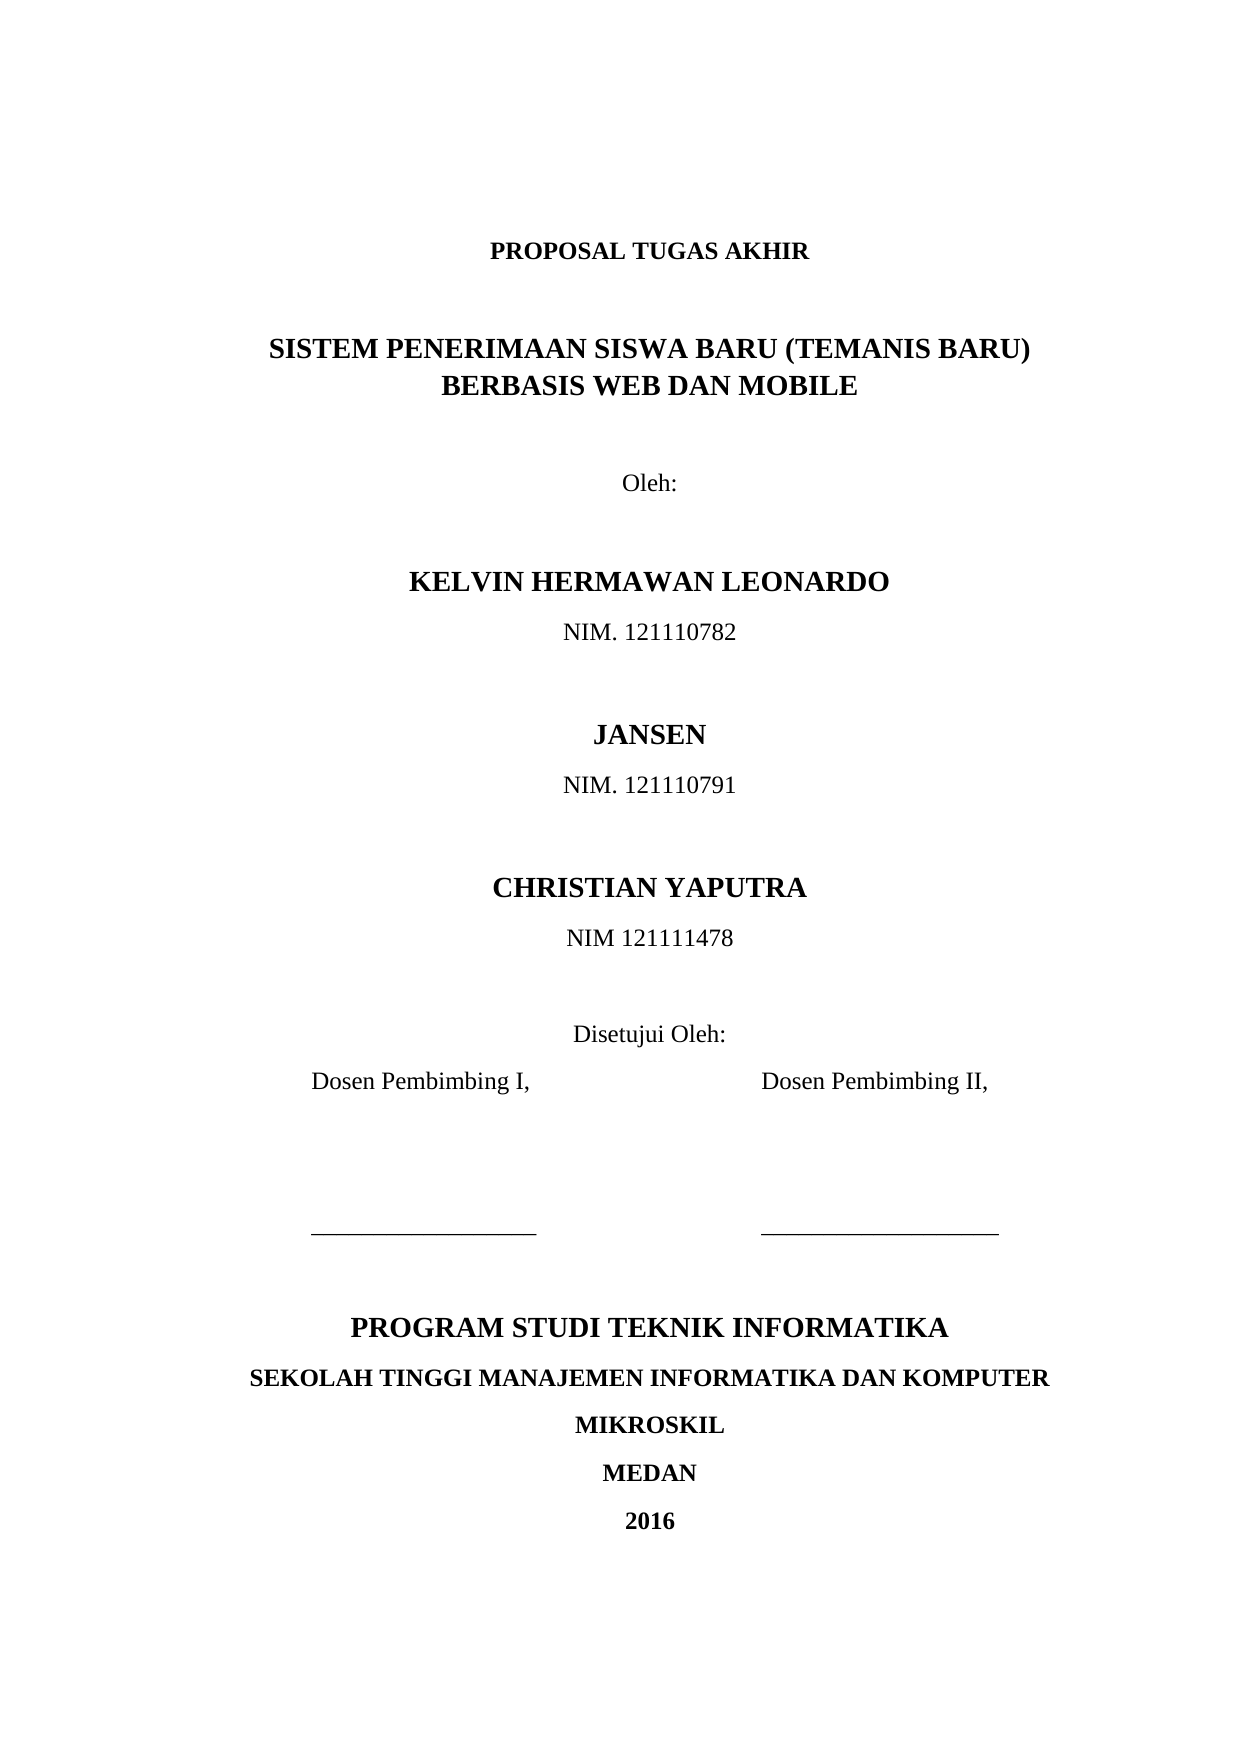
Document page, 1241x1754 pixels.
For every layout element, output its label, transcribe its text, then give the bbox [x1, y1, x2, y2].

text PROGRAM STUDI TEKNIK INFORMATIKA [236, 1310, 1063, 1343]
text __________________ ___________________ [236, 1209, 1063, 1238]
text JANSEN [236, 717, 1063, 751]
text Dosen Pembimbing I, Dosen Pembimbing II, [236, 1066, 1063, 1095]
text PROPOSAL TUGAS AKHIR [236, 236, 1063, 265]
text SISTEM PENERIMAAN SISWA BARU (TEMANIS BARU) BERBASIS WEB DAN MOBILE [236, 332, 1063, 401]
text NIM. 121110791 [236, 770, 1063, 799]
text NIM. 121110782 [236, 617, 1063, 645]
text Oleh: [236, 468, 1063, 497]
text NIM 121111478 [236, 923, 1063, 952]
text Disetujui Oleh: [236, 1019, 1063, 1047]
text 2016 [236, 1506, 1063, 1535]
text MIKROSKIL [236, 1411, 1063, 1439]
text MEDAN [236, 1458, 1063, 1487]
text CHRISTIAN YAPUTRA [236, 870, 1063, 904]
text KELVIN HERMAWAN LEONARDO [236, 564, 1063, 597]
text SEKOLAH TINGGI MANAJEMEN INFORMATIKA DAN KOMPUTER [236, 1363, 1063, 1392]
